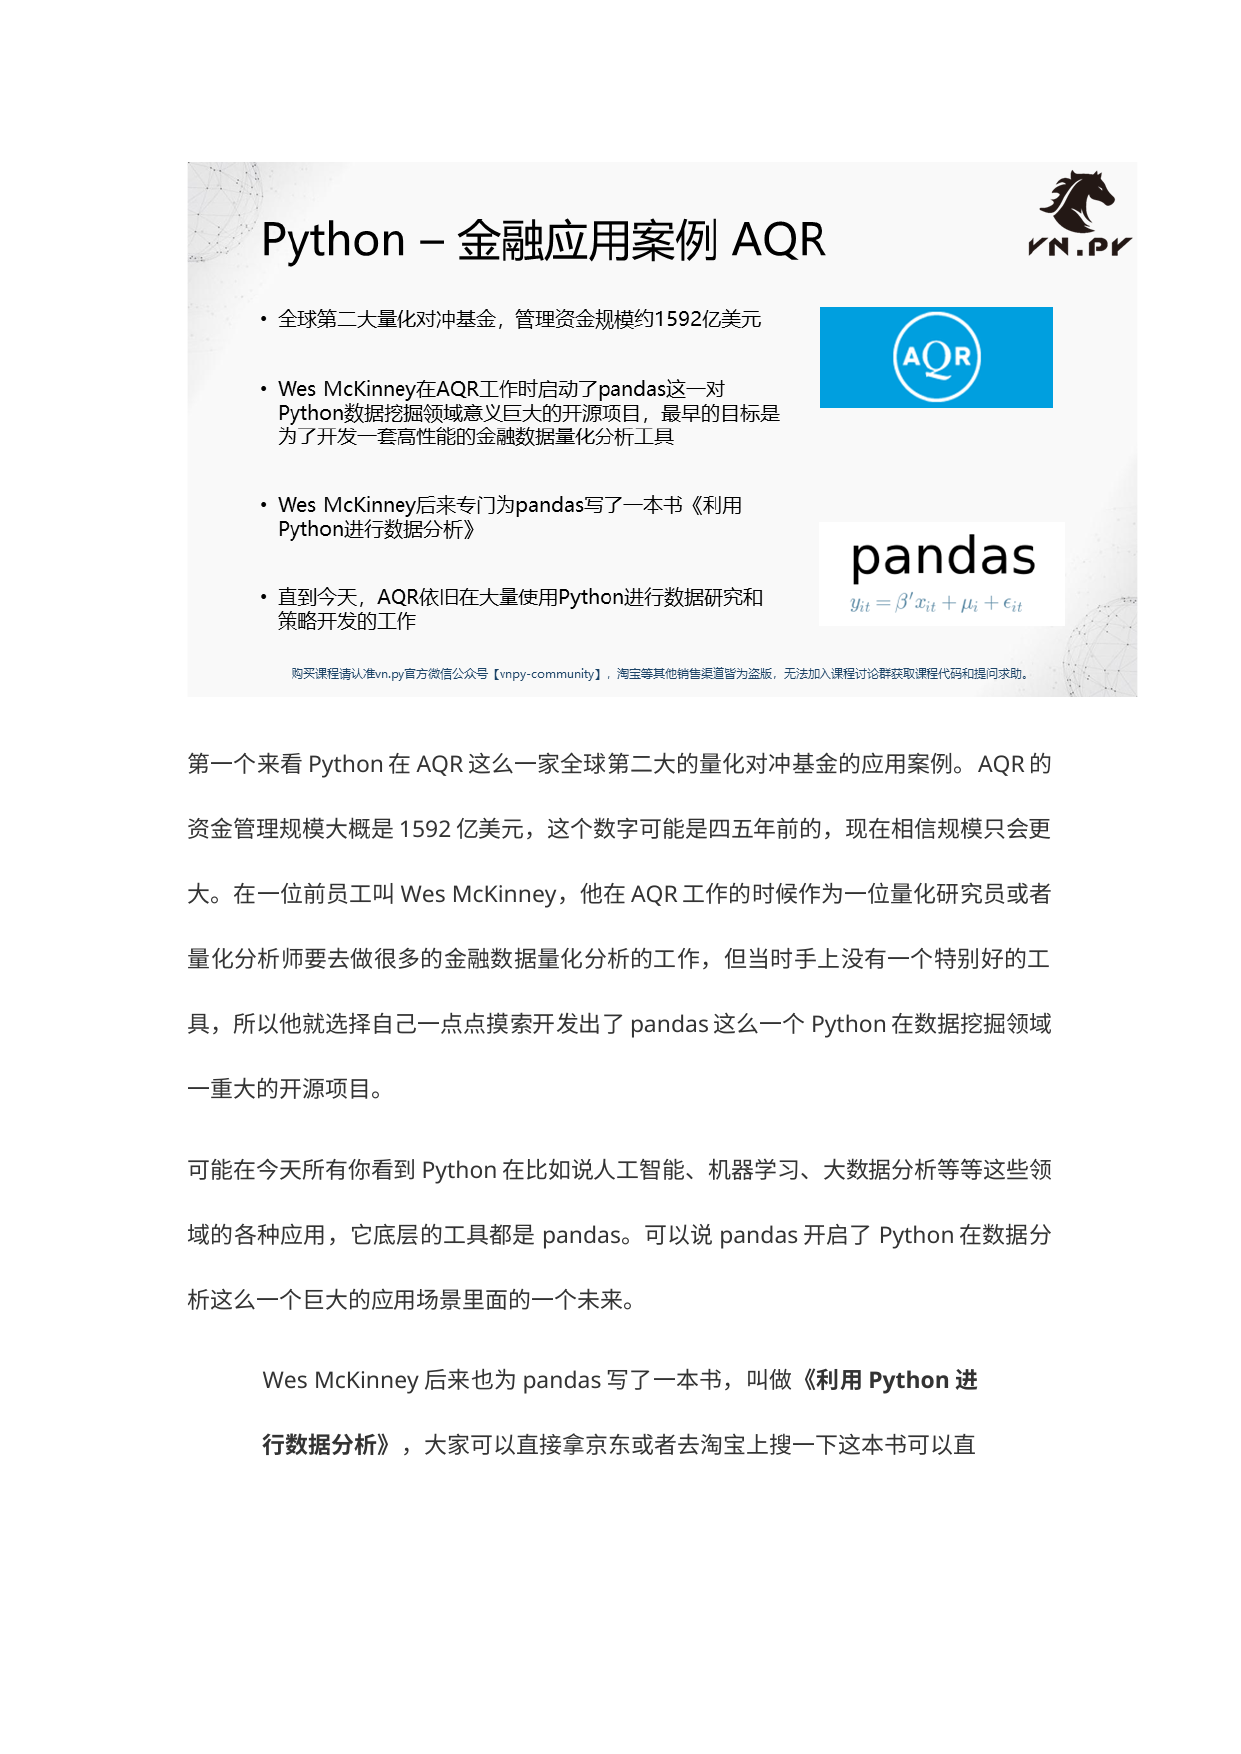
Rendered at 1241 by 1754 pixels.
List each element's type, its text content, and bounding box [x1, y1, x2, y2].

text 第一个来看Python在AQR这么一家全球第二大的量化对冲基金的应用案例。AQR的资金管理规模大概是1592亿美元，这个数字可能是四五年前的，现在相信规模只会更大。在一位前员工叫Wes McKinney，他在AQR工作的时候作为一位量化研究员或者量化分析师要去做很多的金融数据量化分析的工作，但当时手上没有一个特别好的工具，所以他就选择自己一点点摸索开发出了pandas这么一个 Python在数据挖掘领域一重大的开源项目。 [187, 730, 1053, 1120]
picture [187, 162, 1138, 697]
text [262, 1346, 978, 1445]
text 可能在今天所有你看到Python在比如说人工智能、机器学习、大数据分析等等这些领域的各种应用，它底层的工具都是pandas。可以说pandas开启了 Python在数据分析这么一个巨大的应用场景里面的一个未来。 [187, 1136, 1053, 1331]
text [262, 1446, 978, 1476]
